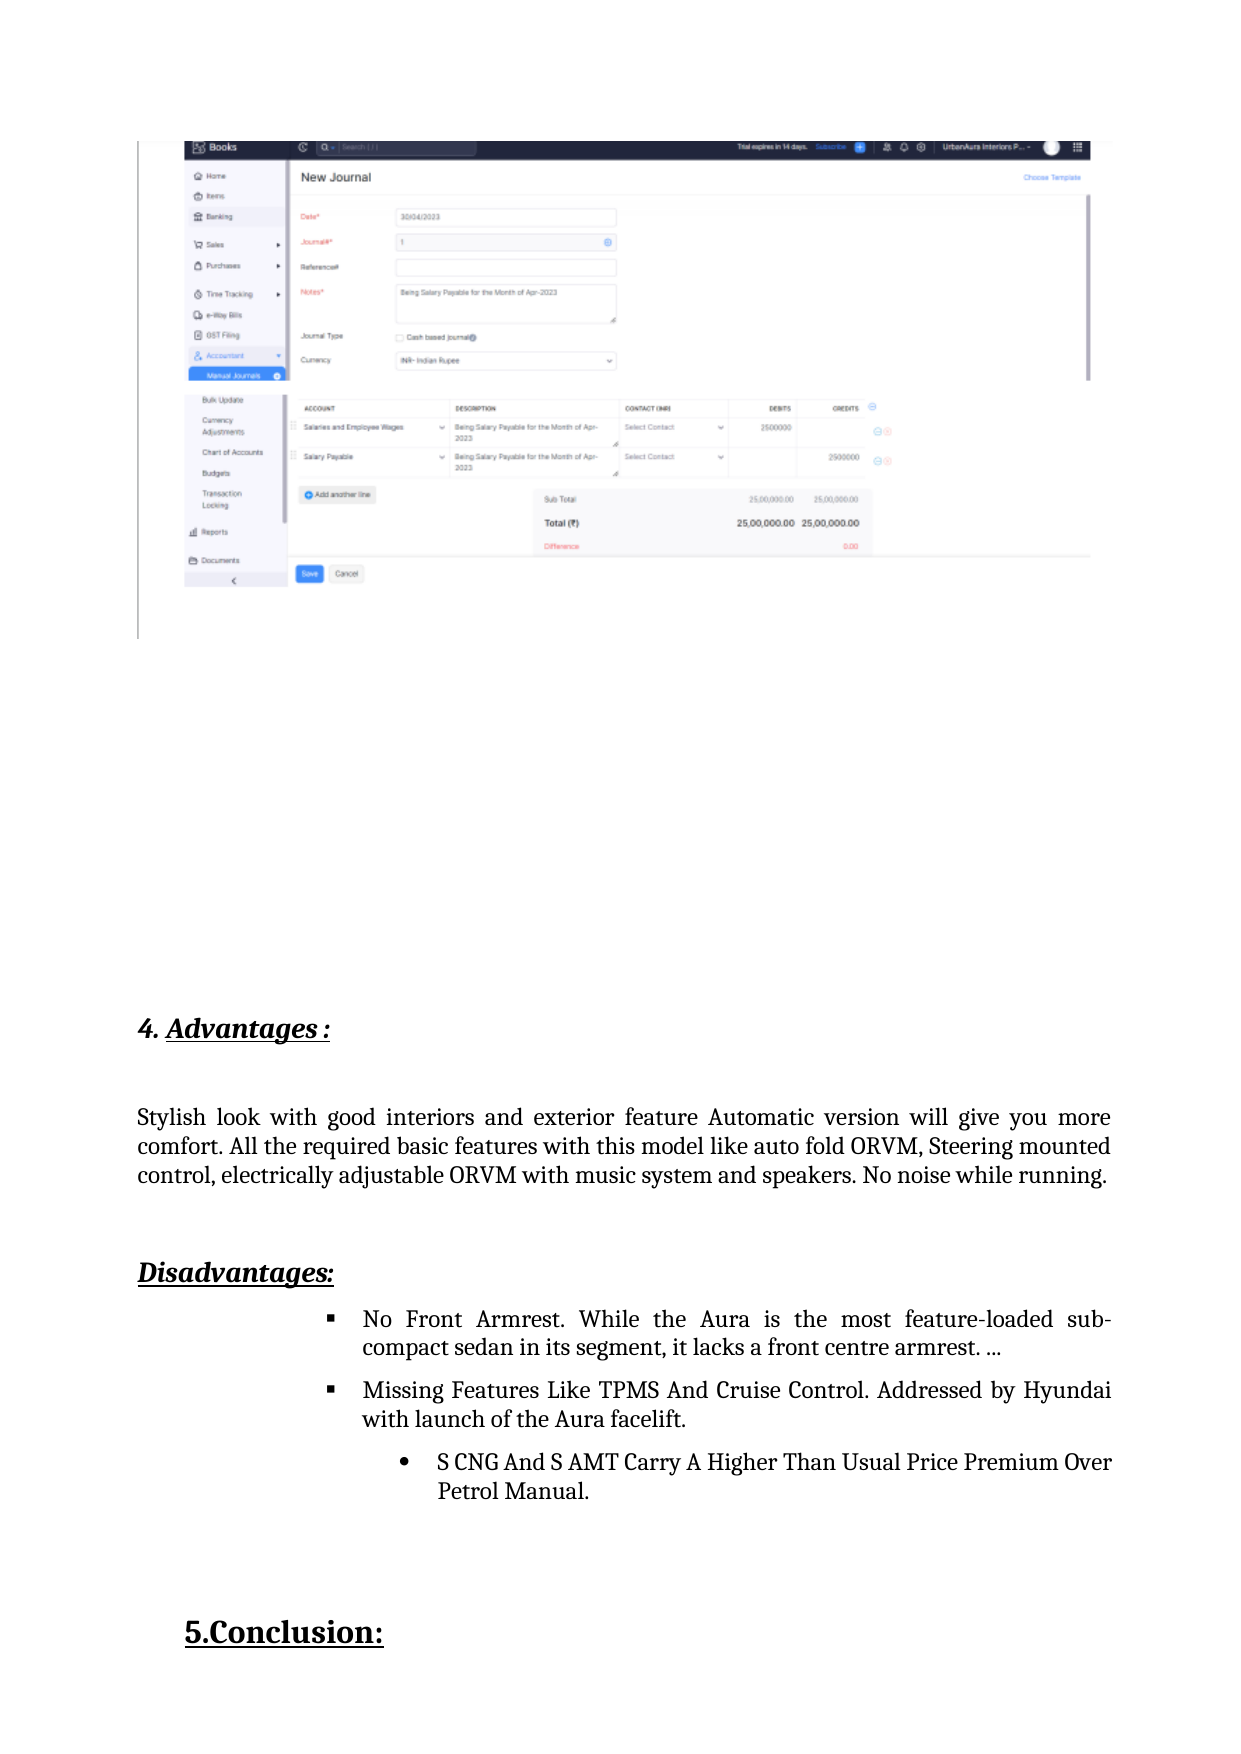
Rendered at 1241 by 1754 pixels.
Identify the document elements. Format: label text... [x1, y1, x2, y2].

text Disadvantages: [137, 1257, 1113, 1290]
list No Front Armrest. While the Aura is the most feature-loaded sub-compact sedan in its segment, it lacks a front centre armrest. ... [325, 1304, 1113, 1362]
list S CNG And S AMT Carry A Higher Than Usual Price Premium Over Petrol Manual. [400, 1448, 1113, 1506]
picture [137, 141, 1113, 639]
text 5.Conclusion: [184, 1613, 1113, 1652]
list Missing Features Like TPMS And Cruise Control. Addressed by Hyundai with launch of the Aura facelift. [325, 1376, 1113, 1434]
text 4. Advantages : [137, 1012, 1113, 1046]
text Stylish look with good interiors and exterior feature Automatic version will give you more comfort. All the required basic features with this model like auto fold ORVM, Steering mounted control, electrically adjustable ORVM with music system and speakers. No noise while running. [137, 1103, 1113, 1189]
